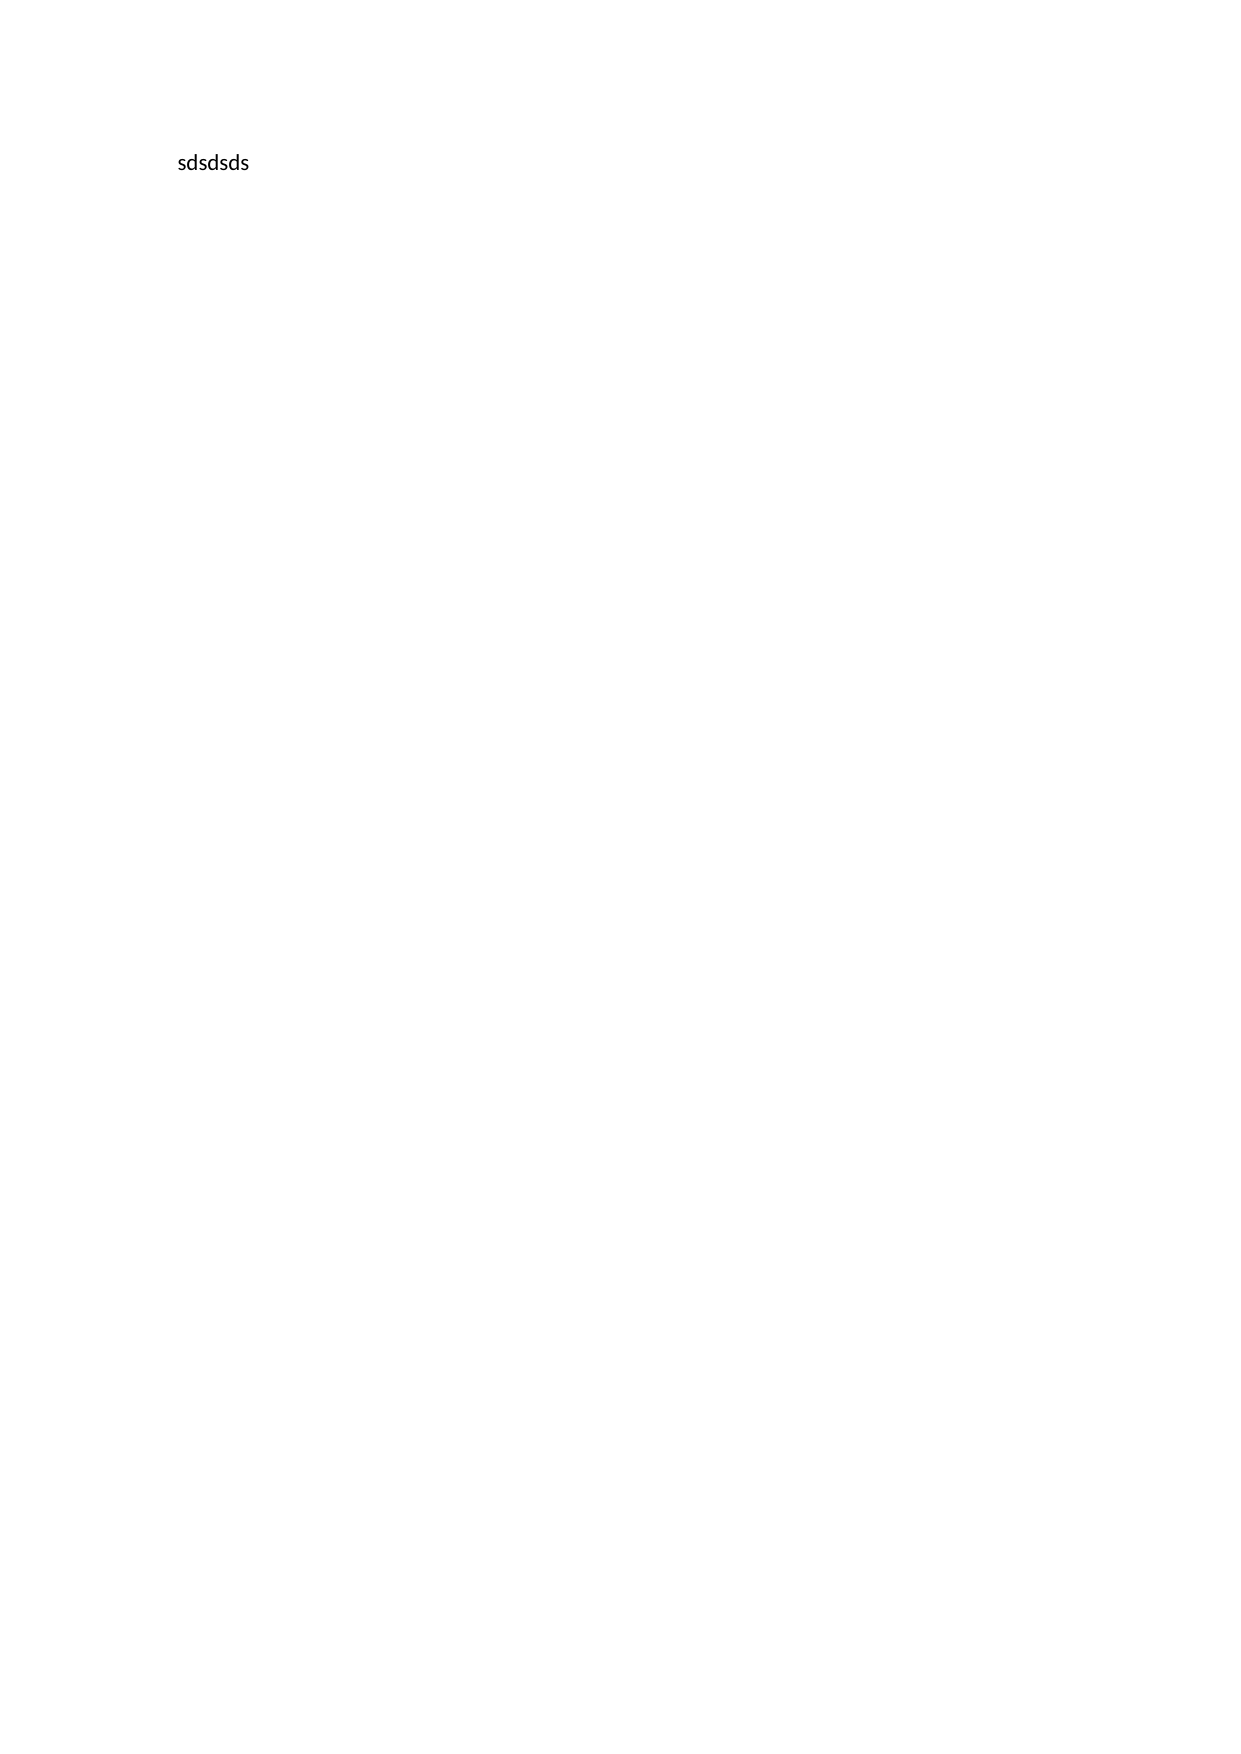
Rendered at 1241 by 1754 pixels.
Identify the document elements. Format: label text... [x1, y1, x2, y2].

text sdsdsds [177, 148, 1063, 176]
